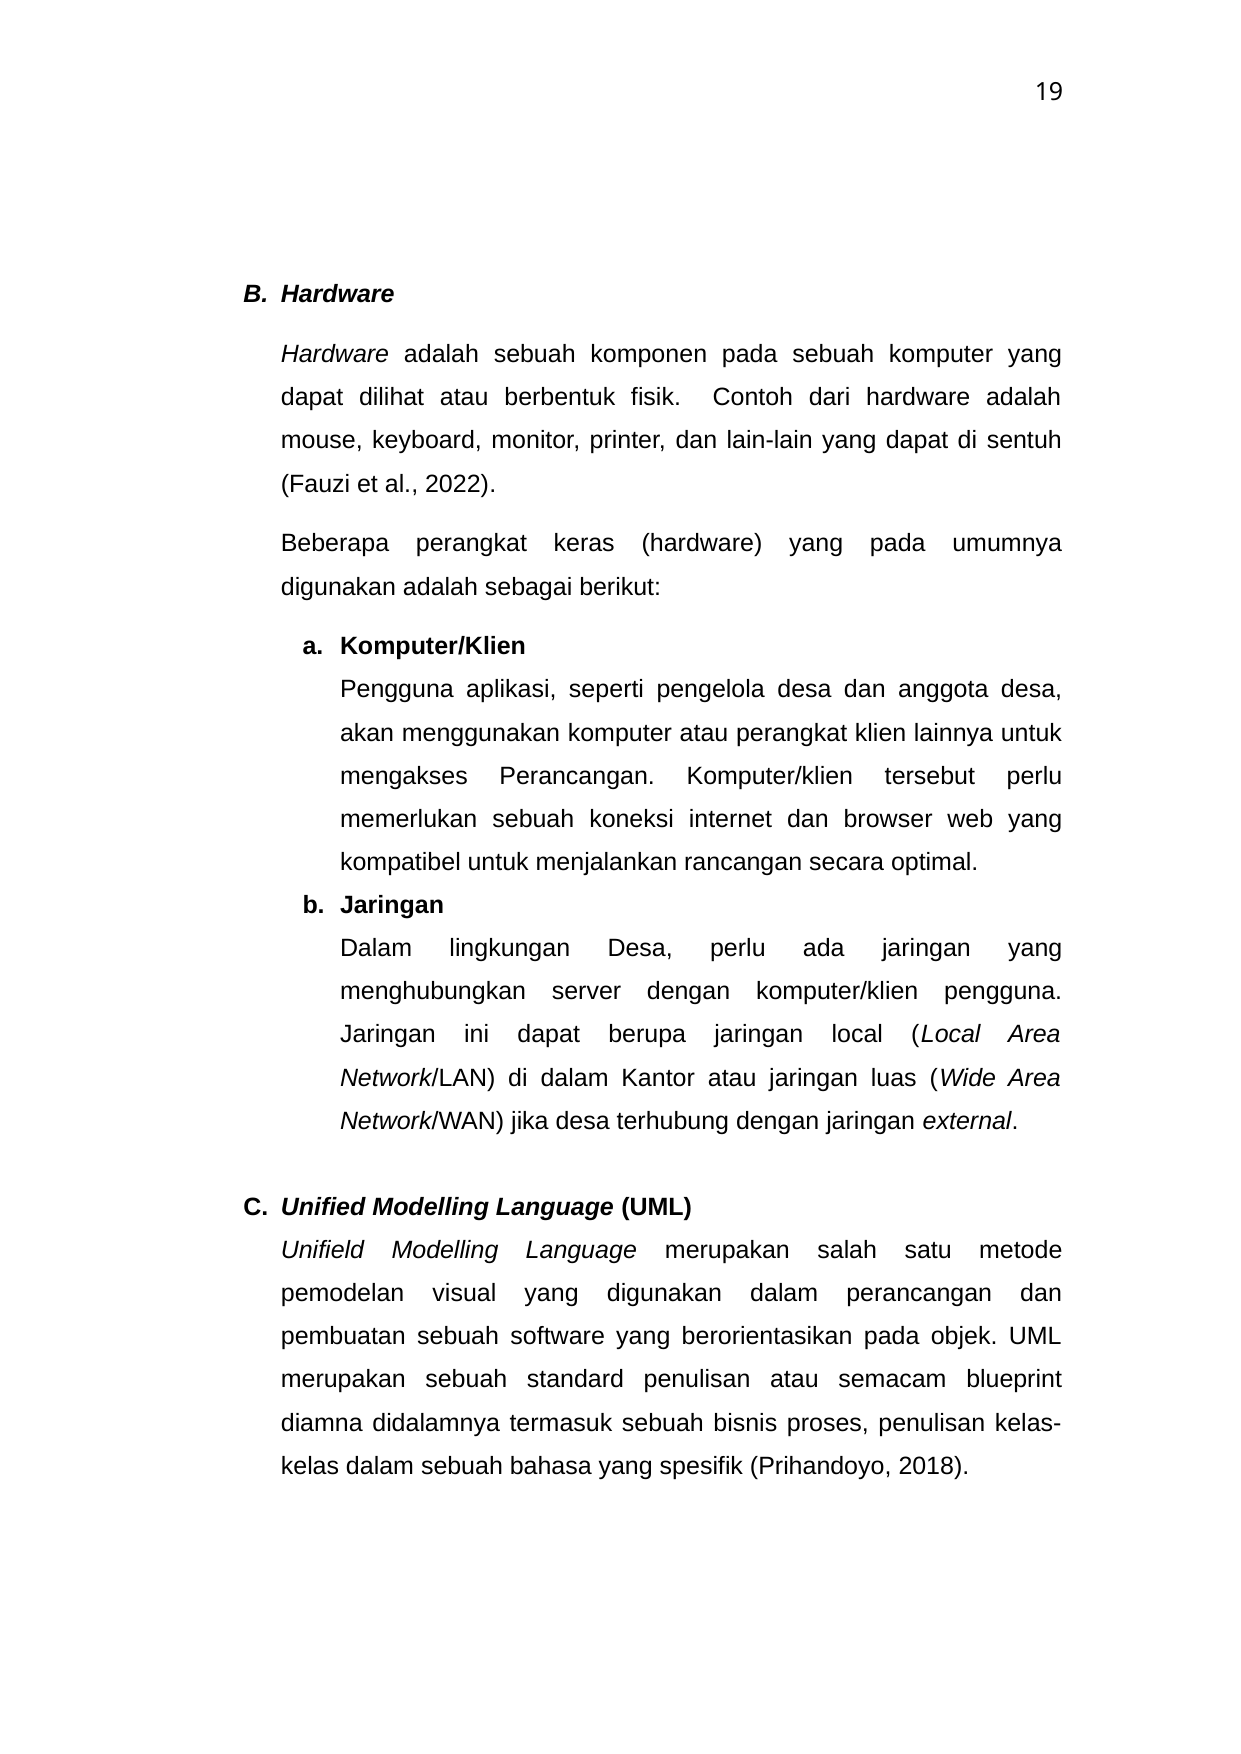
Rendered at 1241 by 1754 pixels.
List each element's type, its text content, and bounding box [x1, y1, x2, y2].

list Hardware [243, 279, 1063, 308]
list Unifield Modelling Language merupakan salah satu metode pemodelan visual yang digunakan dalam perancangan dan pembuatan sebuah software yang berorientasikan pada objek. UML merupakan sebuah standard penulisan atau semacam blueprint diamna didalamnya termasuk sebuah bisnis proses, penulisan kelas-kelas dalam sebuah bahasa yang spesifik (Prihandoyo, 2018). [281, 1235, 1063, 1479]
list Pengguna aplikasi, seperti pengelola desa dan anggota desa, akan menggunakan komputer atau perangkat klien lainnya untuk mengakses Perancangan. Komputer/klien tersebut perlu memerlukan sebuah koneksi internet dan browser web yang kompatibel untuk menjalankan rancangan secara optimal. [340, 674, 1063, 876]
list Unified Modelling Language (UML) [243, 1192, 1063, 1221]
text Hardware adalah sebuah komponen pada sebuah komputer yang dapat dilihat atau berbentuk fisik. Contoh dari hardware adalah mouse, keyboard, monitor, printer, dan lain-lain yang dapat di sentuh . [281, 339, 1063, 497]
list Jaringan [302, 890, 1063, 919]
text Beberapa perangkat keras (hardware) yang pada umumnya digunakan adalah sebagai berikut: [281, 528, 1063, 600]
list Dalam lingkungan Desa, perlu ada jaringan yang menghubungkan server dengan komputer/klien pengguna. Jaringan ini dapat berupa jaringan local (Local Area Network/LAN) di dalam Kantor atau jaringan luas (Wide Area Network/WAN) jika desa terhubung dengan jaringan external. [340, 933, 1063, 1134]
list Komputer/Klien [302, 631, 1063, 660]
